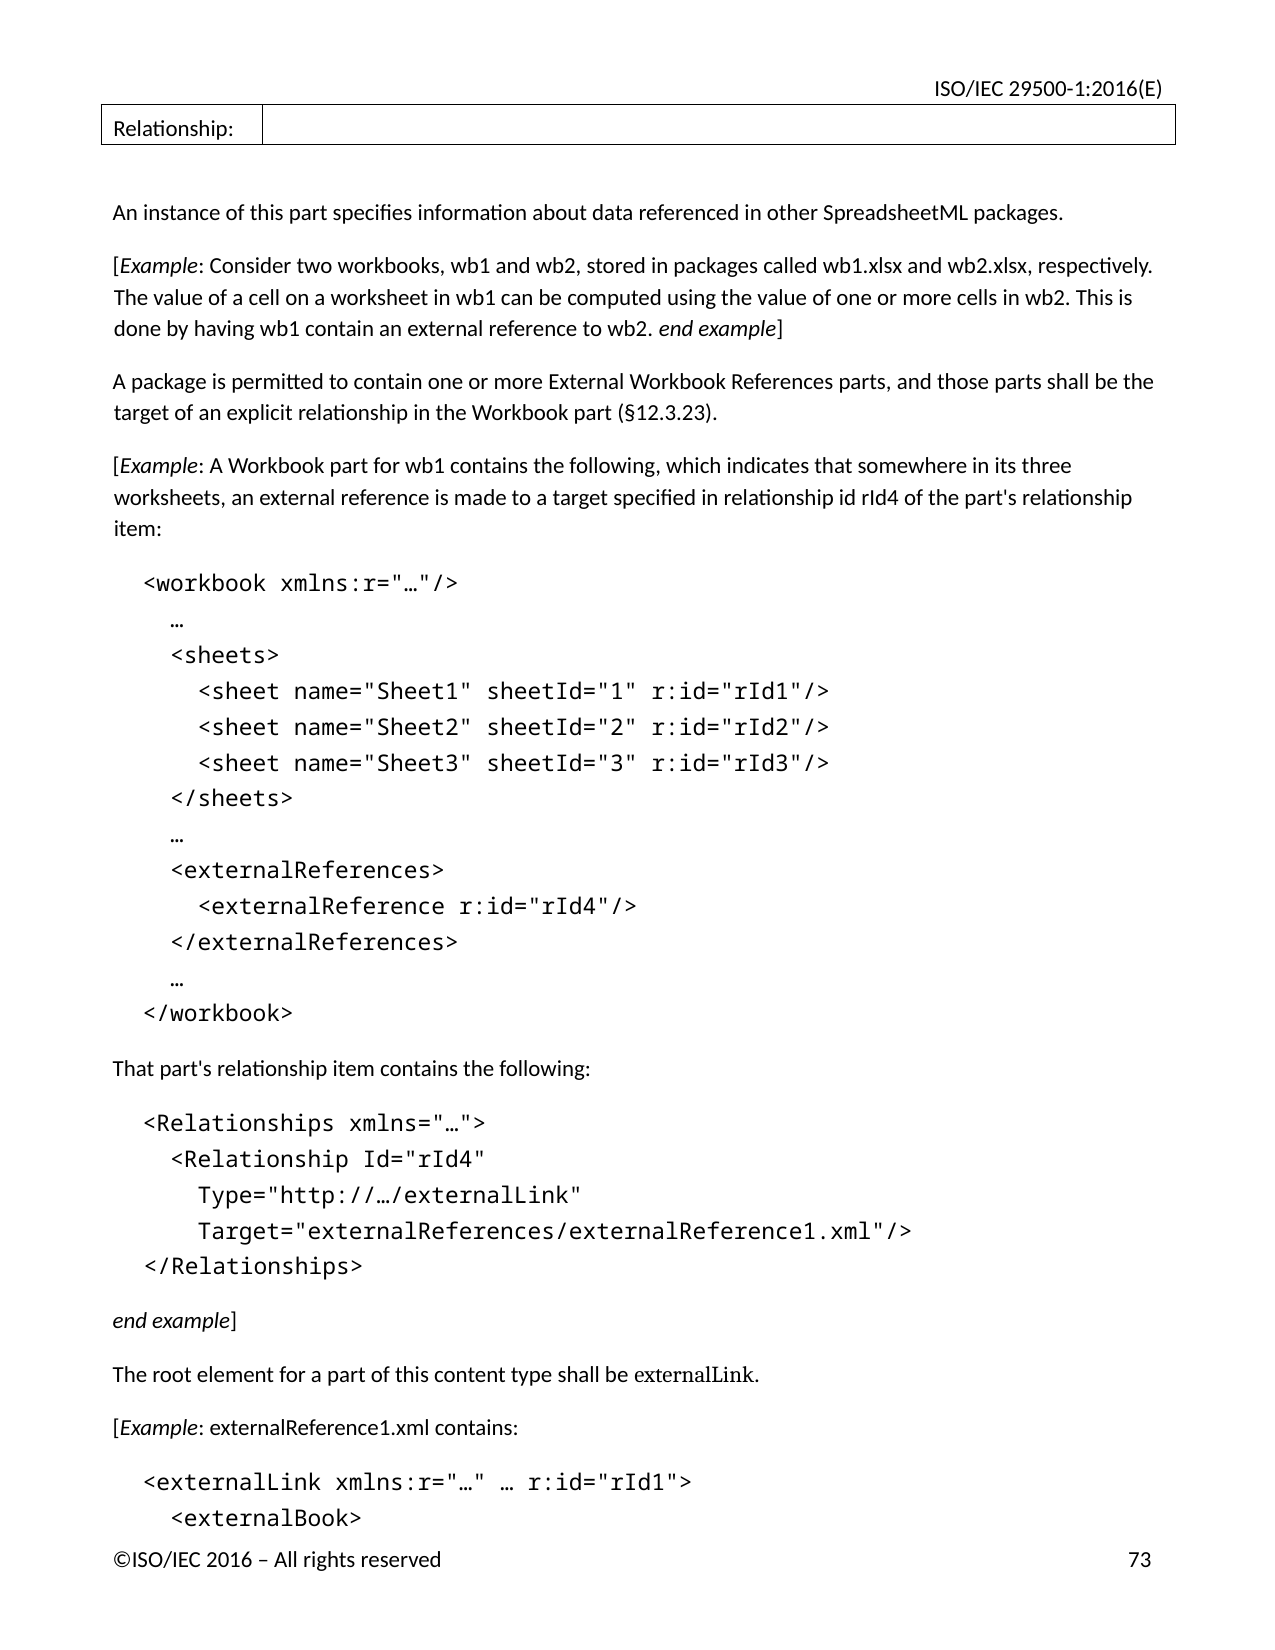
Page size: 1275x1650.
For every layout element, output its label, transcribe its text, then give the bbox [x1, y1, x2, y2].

text [Example: Consider two workbooks, wb1 and wb2, stored in packages called wb1.xlsx and wb2.xlsx, respectively. The value of a cell on a worksheet in wb1 can be computed using the value of one or more cells in wb2. This is done by having wb1 contain an external reference to wb2. end example] [112, 251, 1166, 342]
text </workbook> [142, 997, 1081, 1028]
text … [142, 818, 1081, 849]
text <sheet name="Sheet1" sheetId="1" r:id="rId1"/> [142, 675, 1081, 706]
text <externalReference r:id="rId4"/> [142, 890, 1081, 921]
text end example] [112, 1306, 1156, 1334]
text <sheets> [142, 639, 1081, 670]
text A package is permitted to contain one or more External Workbook References parts, and those parts shall be the target of an explicit relationship in the Workbook part (§12.3.23). [112, 367, 1166, 427]
text [Example: externalReference1.xml contains: [112, 1413, 1166, 1441]
text The root element for a part of this content type shall be externalLink. [112, 1360, 1166, 1388]
text That part's relationship item contains the following: [112, 1054, 1166, 1082]
text <workbook xmlns:r="…"/> [142, 567, 1081, 598]
text [Example: A Workbook part for wb1 contains the following, which indicates that somewhere in its three worksheets, an external reference is made to a target specified in relationship id rId4 of the part's relationship item: [112, 451, 1166, 542]
text … [142, 961, 1081, 993]
text Target="externalReferences/externalReference1.xml"/> </Relationships> [142, 1215, 1062, 1281]
text <Relationships xmlns="…"> [142, 1107, 1081, 1138]
text <externalReferences> [142, 854, 1081, 885]
text </sheets> [142, 782, 1081, 813]
text <externalLink xmlns:r="…" … r:id="rId1"> [142, 1466, 1081, 1497]
text … [142, 603, 1081, 634]
text <sheet name="Sheet3" sheetId="3" r:id="rId3"/> [142, 746, 1081, 778]
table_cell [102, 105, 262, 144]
text <Relationship Id="rId4" [142, 1143, 1081, 1174]
text </externalReferences> [142, 926, 1081, 957]
text <sheet name="Sheet2" sheetId="2" r:id="rId2"/> [142, 711, 1081, 742]
text An instance of this part specifies information about data referenced in other SpreadsheetML packages. [112, 198, 1166, 226]
text Type="http://…/externalLink" [142, 1179, 1081, 1210]
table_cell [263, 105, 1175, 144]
text <externalBook> [142, 1502, 1081, 1533]
